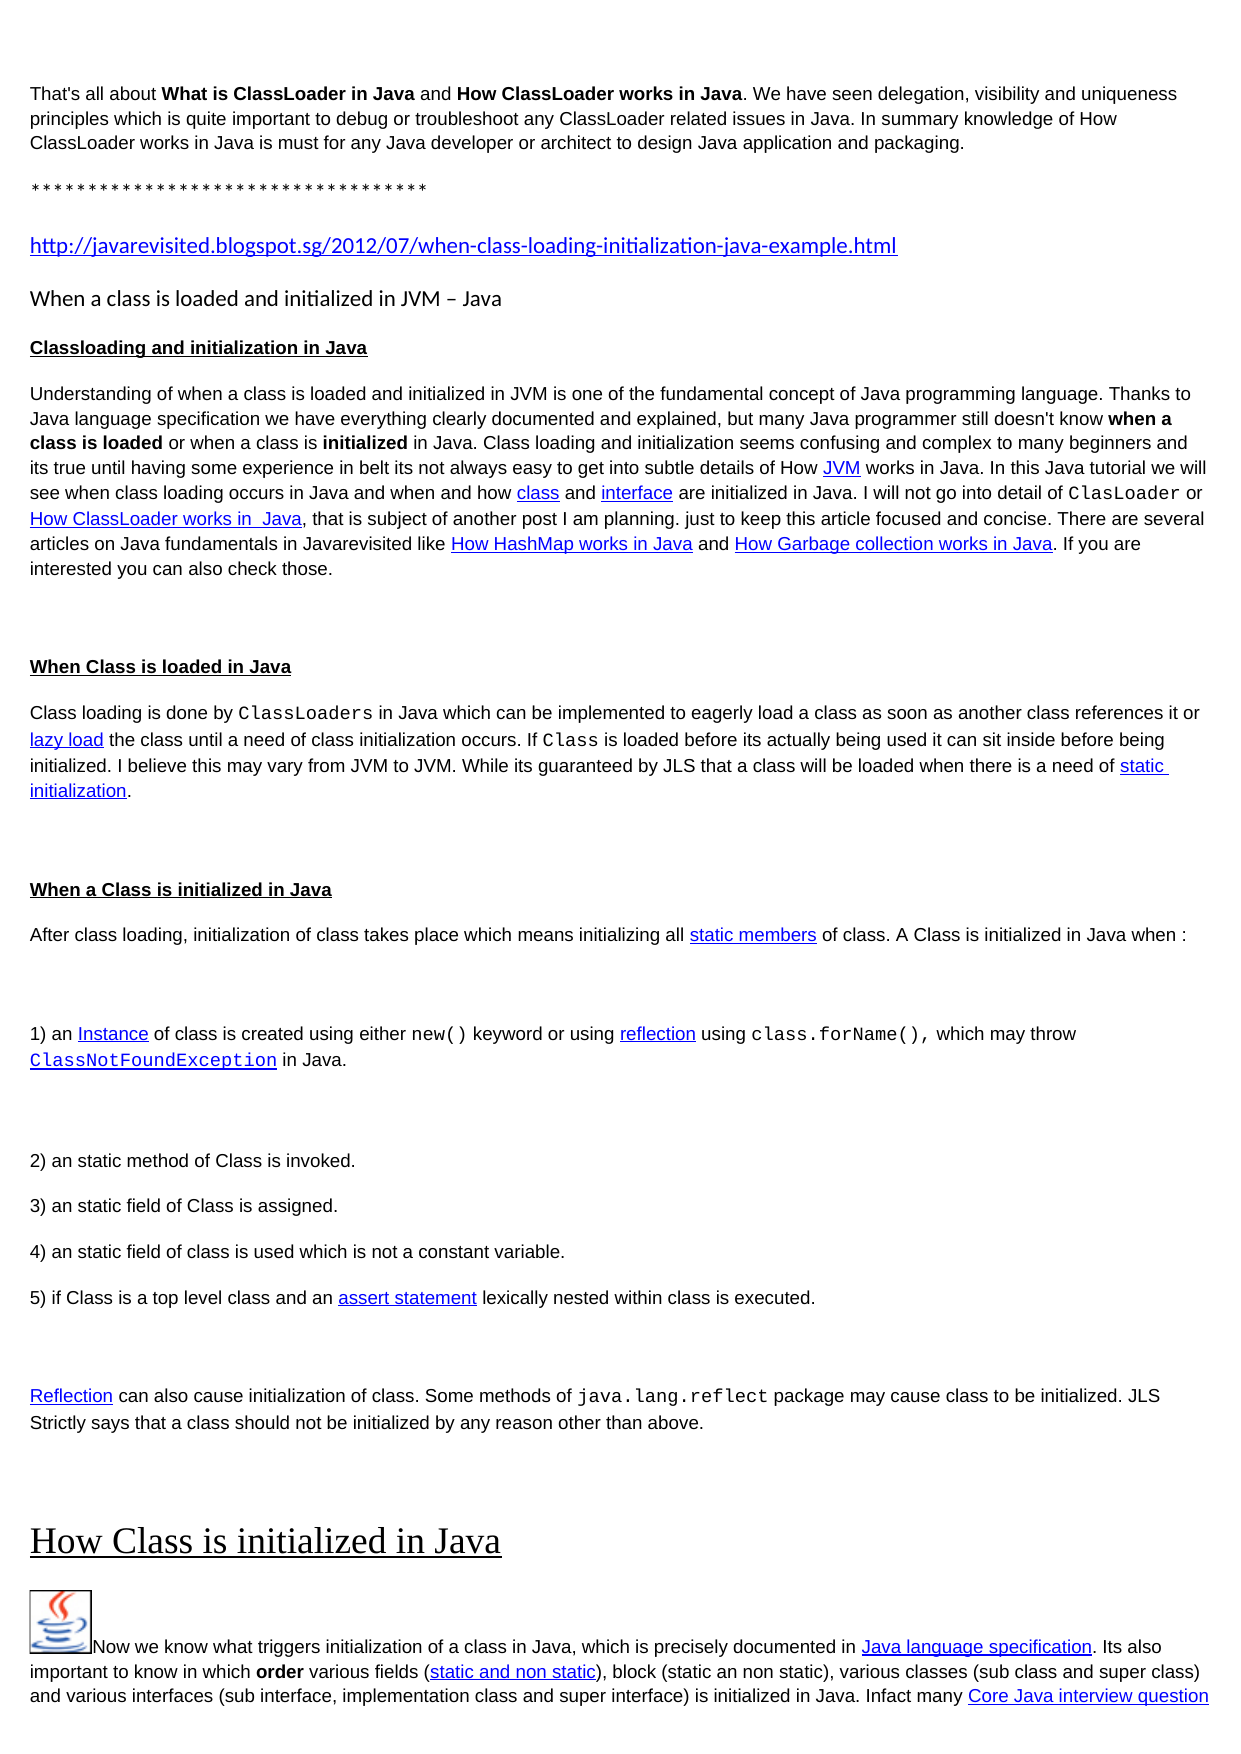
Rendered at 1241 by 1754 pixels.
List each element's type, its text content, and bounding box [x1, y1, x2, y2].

subtitle How Class is initialized in Java [29, 1518, 1211, 1562]
text When a Class is initialized in Java [29, 878, 1211, 900]
text 2) an static method of Class is invoked. [29, 1149, 1211, 1171]
text *********************************** [29, 178, 1211, 206]
text 1) an Instance of class is created using either new() keyword or using reflection using class.forName(), which may throw ClassNotFoundException in Java. [29, 1023, 1211, 1072]
text Reflection can also cause initialization of class. Some methods of java.lang.reflect package may cause class to be initialized. JLS Strictly says that a class should not be initialized by any reason other than above. [29, 1385, 1211, 1433]
text When a class is loaded and initialized in JVM – Java [29, 284, 1211, 312]
text When Class is loaded in Java [29, 656, 1211, 678]
text Classloading and initialization in Java [29, 337, 1211, 358]
text 3) an static field of Class is assigned. [29, 1195, 1211, 1217]
picture [29, 1590, 92, 1654]
text Class loading is done by ClassLoaders in Java which can be implemented to eagerly load a class as soon as another class references it or lazy load the class until a need of class initialization occurs. If Class is loaded before its actually being used it can sit inside before being initialized. I believe this may vary from JVM to JVM. While its guaranteed by JLS that a class will be loaded when there is a need of static initialization. [29, 702, 1211, 801]
text 4) an static field of class is used which is not a constant variable. [29, 1241, 1211, 1262]
text After class loading, initialization of class takes place which means initializing all static members of class. A Class is initialized in Java when : [29, 924, 1211, 946]
text 5) if Class is a top level class and an assert statement lexically nested within class is executed. [29, 1286, 1211, 1308]
text That's all about What is ClassLoader in Java and How ClassLoader works in Java. We have seen delegation, visibility and uniqueness principles which is quite important to debug or troubleshoot any ClassLoader related issues in Java. In summary knowledge of How ClassLoader works in Java is must for any Java developer or architect to design Java application and packaging. [29, 83, 1211, 154]
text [29, 1591, 1211, 1707]
text Understanding of when a class is loaded and initialized in JVM is one of the fundamental concept of Java programming language. Thanks to Java language specification we have everything clearly documented and explained, but many Java programmer still doesn't know when a class is loaded or when a class is initialized in Java. Class loading and initialization seems confusing and complex to many beginners and its true until having some experience in belt its not always easy to get into subtle details of How JVM works in Java. In this Java tutorial we will see when class loading occurs in Java and when and how class and interface are initialized in Java. I will not go into detail of ClasLoader or How ClassLoader works in Java, that is subject of another post I am planning. just to keep this article focused and concise. There are several articles on Java fundamentals in Javarevisited like How HashMap works in Java and How Garbage collection works in Java. If you are interested you can also check those. [29, 382, 1211, 579]
text http://javarevisited.blogspot.sg/2012/07/when-class-loading-initialization-java-example.html [29, 231, 1211, 259]
